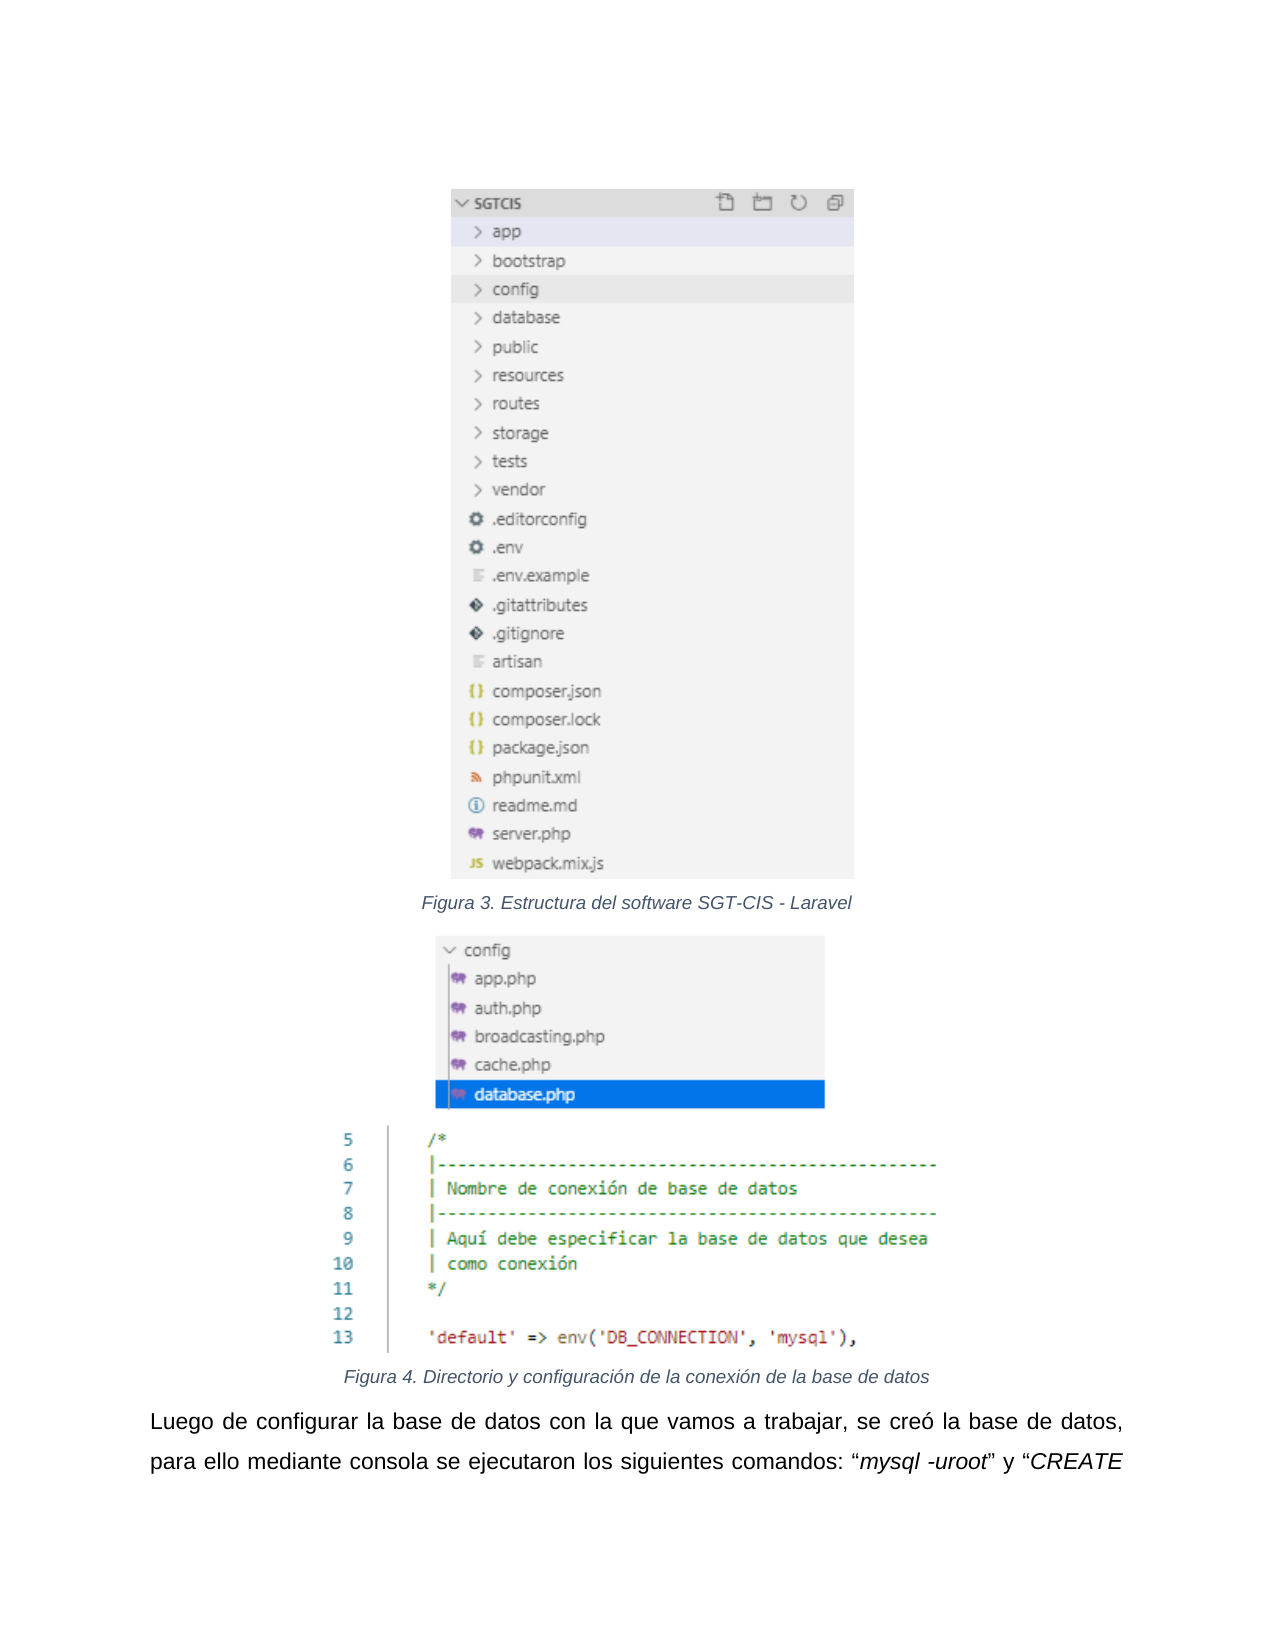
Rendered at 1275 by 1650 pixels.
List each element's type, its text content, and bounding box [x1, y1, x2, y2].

text Figura 4. Directorio y configuración de la conexión de la base de datos [150, 1366, 1125, 1387]
text Figura 3. Estructura del software SGT-CIS - Laravel [150, 892, 1125, 913]
picture [328, 934, 947, 1353]
picture [450, 189, 854, 879]
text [150, 1408, 1125, 1474]
